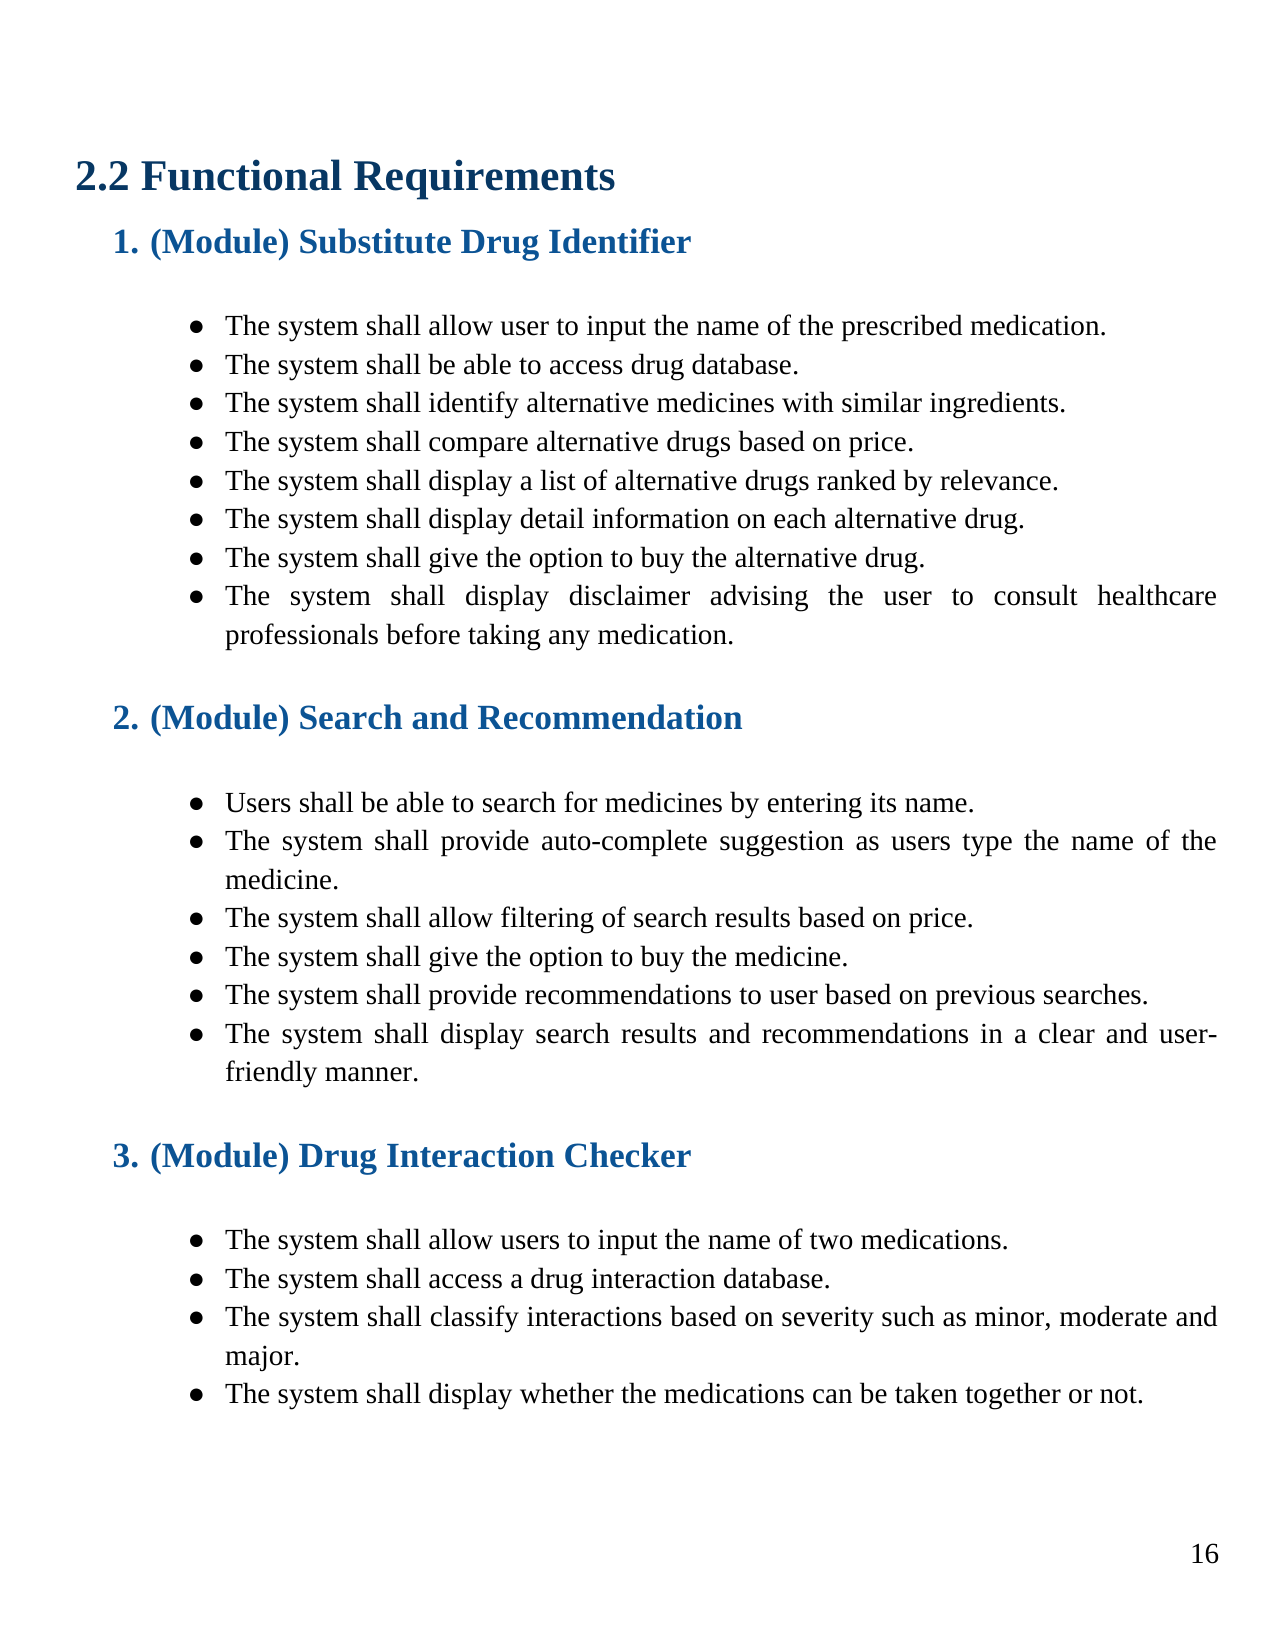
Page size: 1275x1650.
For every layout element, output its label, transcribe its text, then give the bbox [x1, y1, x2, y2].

list The system shall display a list of alternative drugs ranked by relevance. [187, 463, 1219, 496]
list The system shall give the option to buy the alternative drug. [187, 540, 1219, 573]
list Users shall be able to search for medicines by entering its name. [187, 785, 1219, 818]
list The system shall display search results and recommendations in a clear and user-friendly manner. [187, 1016, 1219, 1088]
list The system shall classify interactions based on severity such as minor, moderate and major. [187, 1299, 1219, 1372]
list The system shall access a drug interaction database. [187, 1261, 1219, 1294]
list The system shall display whether the medications can be taken together or not. [187, 1377, 1219, 1410]
list The system shall give the option to buy the medicine. [187, 939, 1219, 972]
list The system shall be able to access drug database. [187, 347, 1219, 381]
list The system shall allow users to input the name of two medications. [187, 1222, 1219, 1256]
subtitle 2.2 Functional Requirements [75, 150, 1219, 200]
list The system shall allow filtering of search results based on price. [187, 900, 1219, 934]
list The system shall allow user to input the name of the prescribed medication. [187, 308, 1219, 342]
list The system shall display detail information on each alternative drug. [187, 501, 1219, 535]
subtitle (Module) Substitute Drug Identifier [112, 220, 1219, 261]
list The system shall compare alternative drugs based on price. [187, 424, 1219, 458]
list The system shall identify alternative medicines with similar ingredients. [187, 386, 1219, 419]
list The system shall provide recommendations to user based on previous searches. [187, 977, 1219, 1011]
subtitle (Module) Search and Recommendation [112, 697, 1219, 737]
subtitle (Module) Drug Interaction Checker [112, 1134, 1219, 1175]
list The system shall provide auto-complete suggestion as users type the name of the medicine. [187, 823, 1219, 895]
list The system shall display disclaimer advising the user to consult healthcare professionals before taking any medication. [187, 578, 1219, 650]
